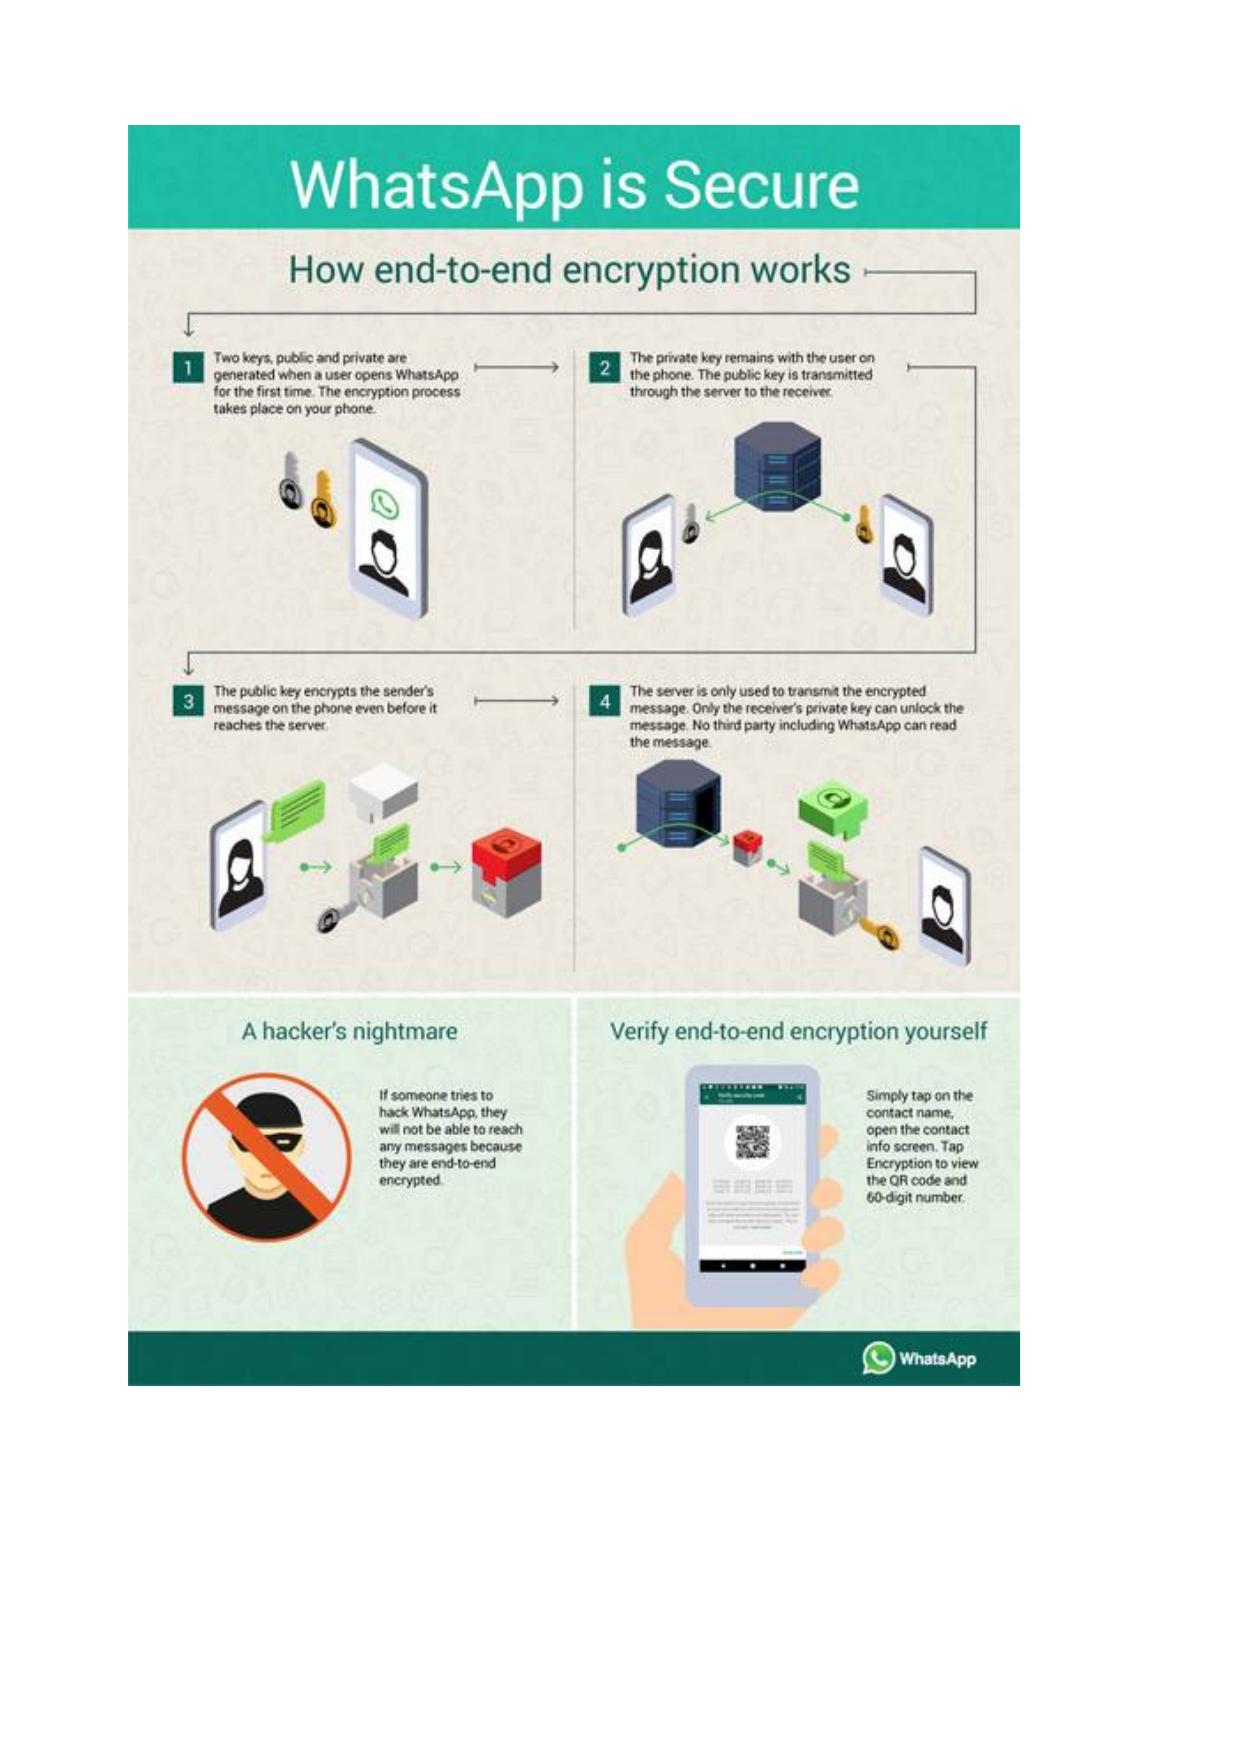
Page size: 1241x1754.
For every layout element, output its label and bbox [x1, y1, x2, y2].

picture [128, 125, 1021, 1386]
